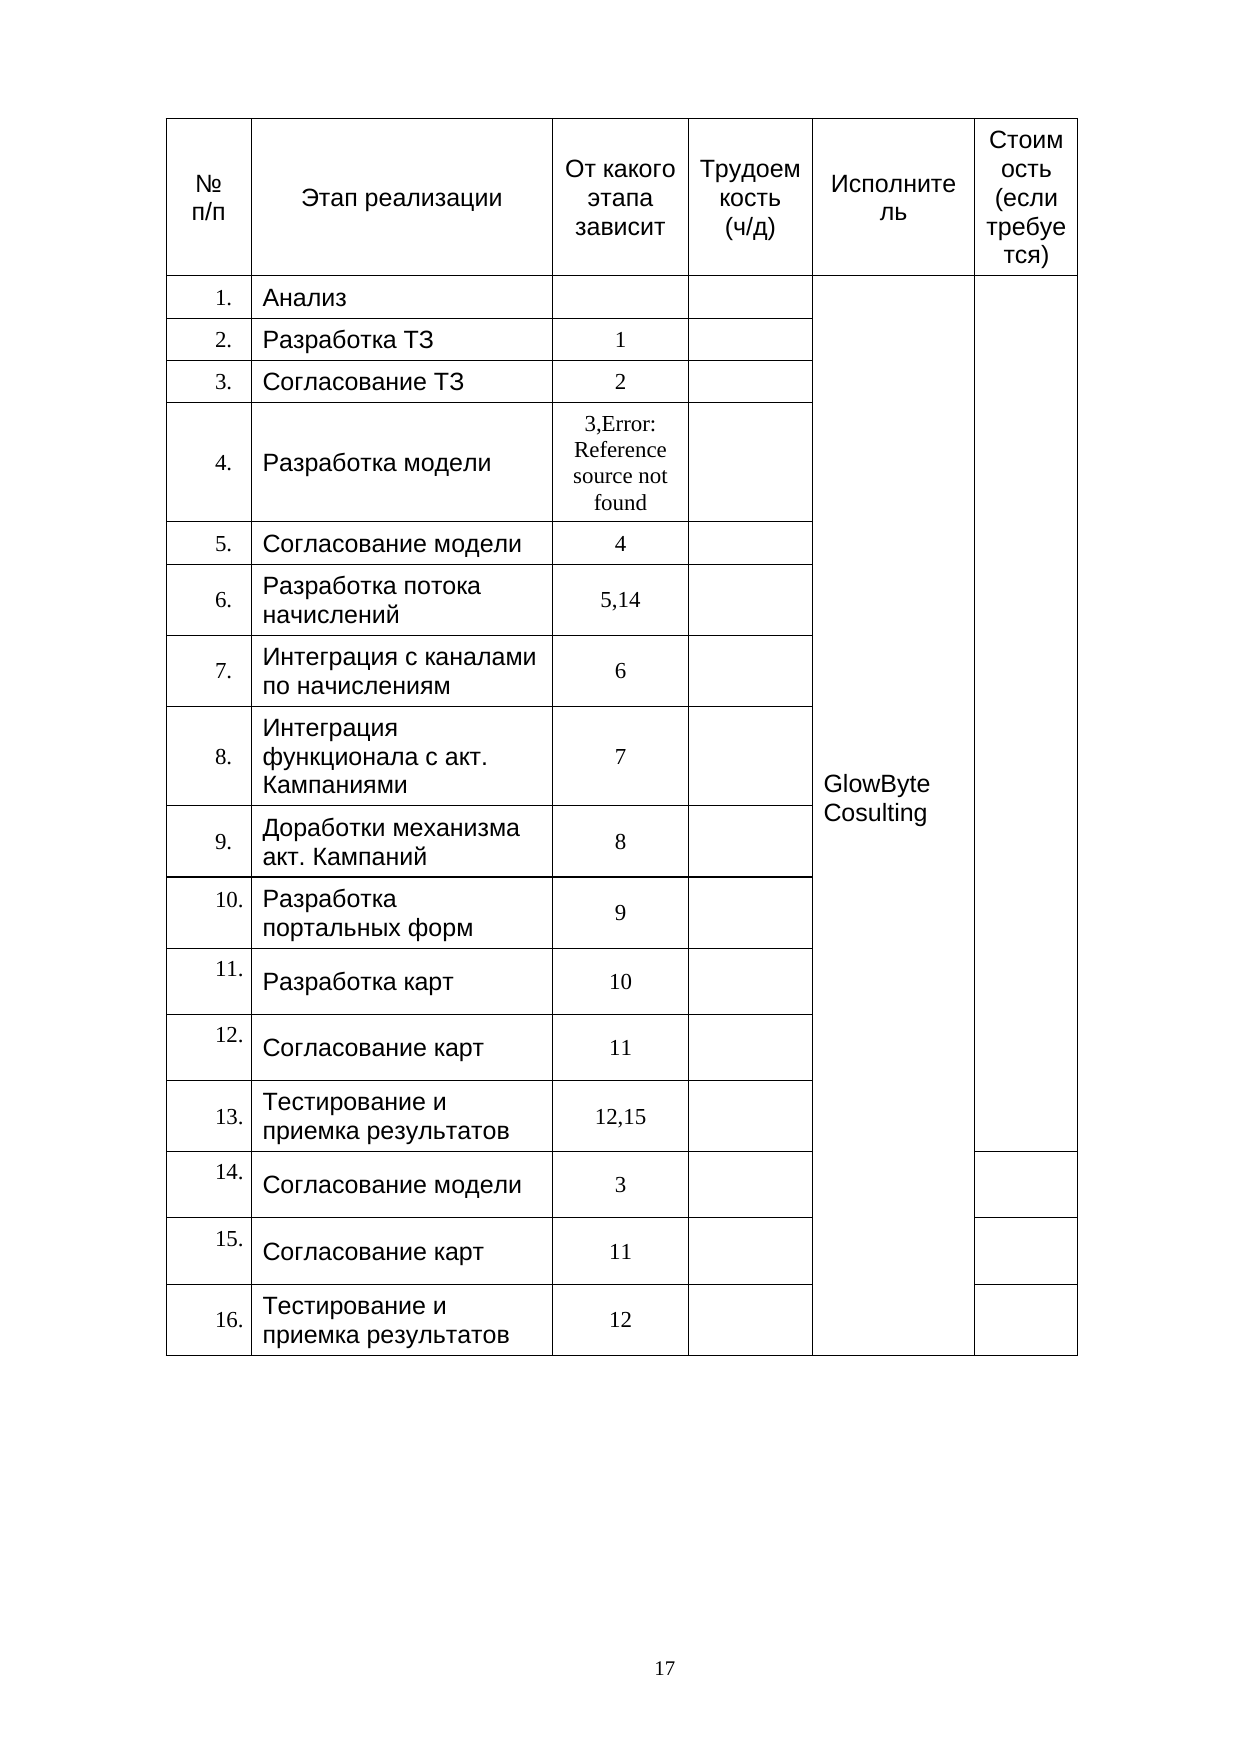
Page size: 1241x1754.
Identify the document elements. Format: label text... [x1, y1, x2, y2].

table_cell [167, 806, 251, 876]
table_cell [167, 878, 251, 947]
table_cell Разработка ТЗ [252, 319, 552, 360]
table_cell 8 [553, 806, 688, 876]
table_cell [167, 1081, 251, 1151]
table_cell [689, 403, 812, 521]
table_cell 4 [553, 522, 688, 563]
table_cell [689, 1152, 812, 1217]
table_cell [167, 949, 251, 1014]
table_cell GlowByte Cosulting [813, 276, 974, 1354]
table_cell [167, 361, 251, 402]
table_cell Согласование модели [252, 522, 552, 563]
table_cell Интеграция функционала с акт. Кампаниями [252, 707, 552, 805]
table_cell [689, 806, 812, 876]
table_cell Разработка потока начислений [252, 565, 552, 634]
table_cell [975, 1285, 1077, 1354]
table_cell [167, 707, 251, 805]
table_cell 10 [553, 949, 688, 1014]
table_cell 9 [553, 878, 688, 947]
table_cell [689, 1081, 812, 1151]
table_header От какого этапа зависит [553, 119, 688, 275]
table_cell [689, 636, 812, 706]
table_header № п/п [167, 119, 251, 275]
table_header Стоимость (если требуется) [975, 119, 1077, 275]
table_cell [689, 878, 812, 947]
table_cell [689, 276, 812, 318]
table_cell [689, 319, 812, 360]
table_cell [689, 361, 812, 402]
table_cell Согласование модели [252, 1152, 552, 1217]
table_cell [167, 1285, 251, 1354]
table_cell 7 [553, 707, 688, 805]
table_cell [689, 1015, 812, 1080]
table_cell [167, 1015, 251, 1080]
table_cell 12 [553, 1285, 688, 1354]
table_cell Согласование карт [252, 1015, 552, 1080]
table_cell [689, 565, 812, 634]
table_cell [167, 565, 251, 634]
table_cell [689, 1218, 812, 1283]
table_cell [689, 1285, 812, 1354]
table_cell Анализ [252, 276, 552, 318]
table_cell [167, 522, 251, 563]
table_cell [167, 1218, 251, 1283]
table_cell Разработка карт [252, 949, 552, 1014]
table_header Этап реализации [252, 119, 552, 275]
table_cell Доработки механизма акт. Кампаний [252, 806, 552, 876]
table_cell Тестирование и приемка результатов [252, 1081, 552, 1151]
table_cell [689, 707, 812, 805]
table_cell [167, 276, 251, 318]
table_cell [167, 403, 251, 521]
table_cell [167, 319, 251, 360]
table_cell 6 [553, 636, 688, 706]
table_cell 1 [553, 319, 688, 360]
table_cell [167, 636, 251, 706]
table_cell Согласование ТЗ [252, 361, 552, 402]
table_cell 11 [553, 1015, 688, 1080]
table_cell Разработка модели [252, 403, 552, 521]
table_cell [975, 1218, 1077, 1283]
table_cell [689, 949, 812, 1014]
table_cell 11 [553, 1218, 688, 1283]
table_cell 2 [553, 361, 688, 402]
table_header Трудоемкость (ч/д) [689, 119, 812, 275]
table_cell [553, 276, 688, 318]
table_cell Согласование карт [252, 1218, 552, 1283]
table_cell [167, 1152, 251, 1217]
table_cell Тестирование и приемка результатов [252, 1285, 552, 1354]
table_cell 12,15 [553, 1081, 688, 1151]
table_cell Разработка портальных форм [252, 878, 552, 947]
table_cell 3 [553, 1152, 688, 1217]
table_cell 5,14 [553, 565, 688, 634]
table_cell [975, 276, 1077, 1151]
table_cell [975, 1152, 1077, 1217]
table_header Исполнитель [813, 119, 974, 275]
table_cell [689, 522, 812, 563]
table_cell Интеграция с каналами по начислениям [252, 636, 552, 706]
